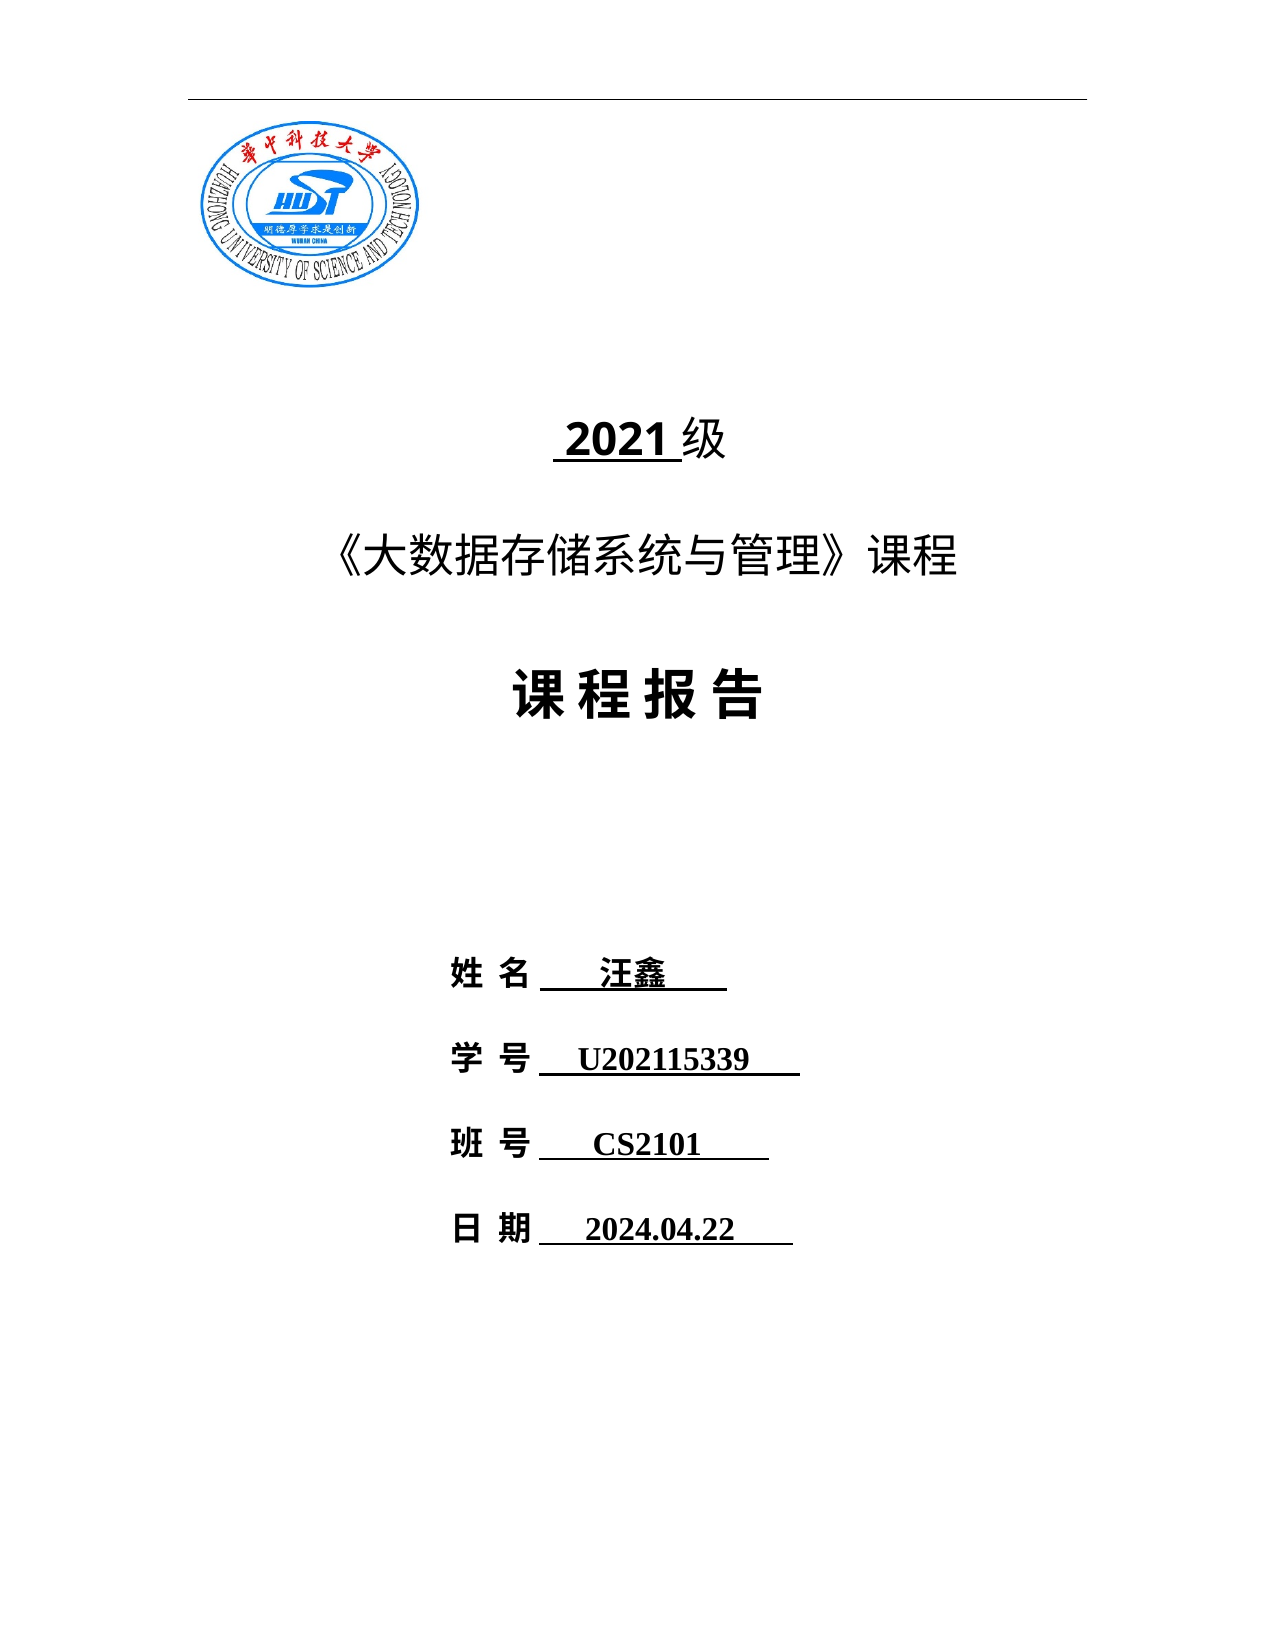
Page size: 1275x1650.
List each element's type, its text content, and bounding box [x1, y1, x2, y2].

text 班 号 CS2101 [450, 1117, 1087, 1165]
picture [187, 121, 440, 288]
text 《大数据存储系统与管理》课程 [187, 519, 1087, 585]
text 2021 级 [187, 402, 1087, 469]
text 课 程 报 告 [187, 652, 1087, 730]
text 日 期 2024.04.22 [450, 1202, 1087, 1250]
text 学 号 U202115339 [450, 1032, 1087, 1080]
text 姓 名 汪鑫 [450, 947, 1087, 995]
